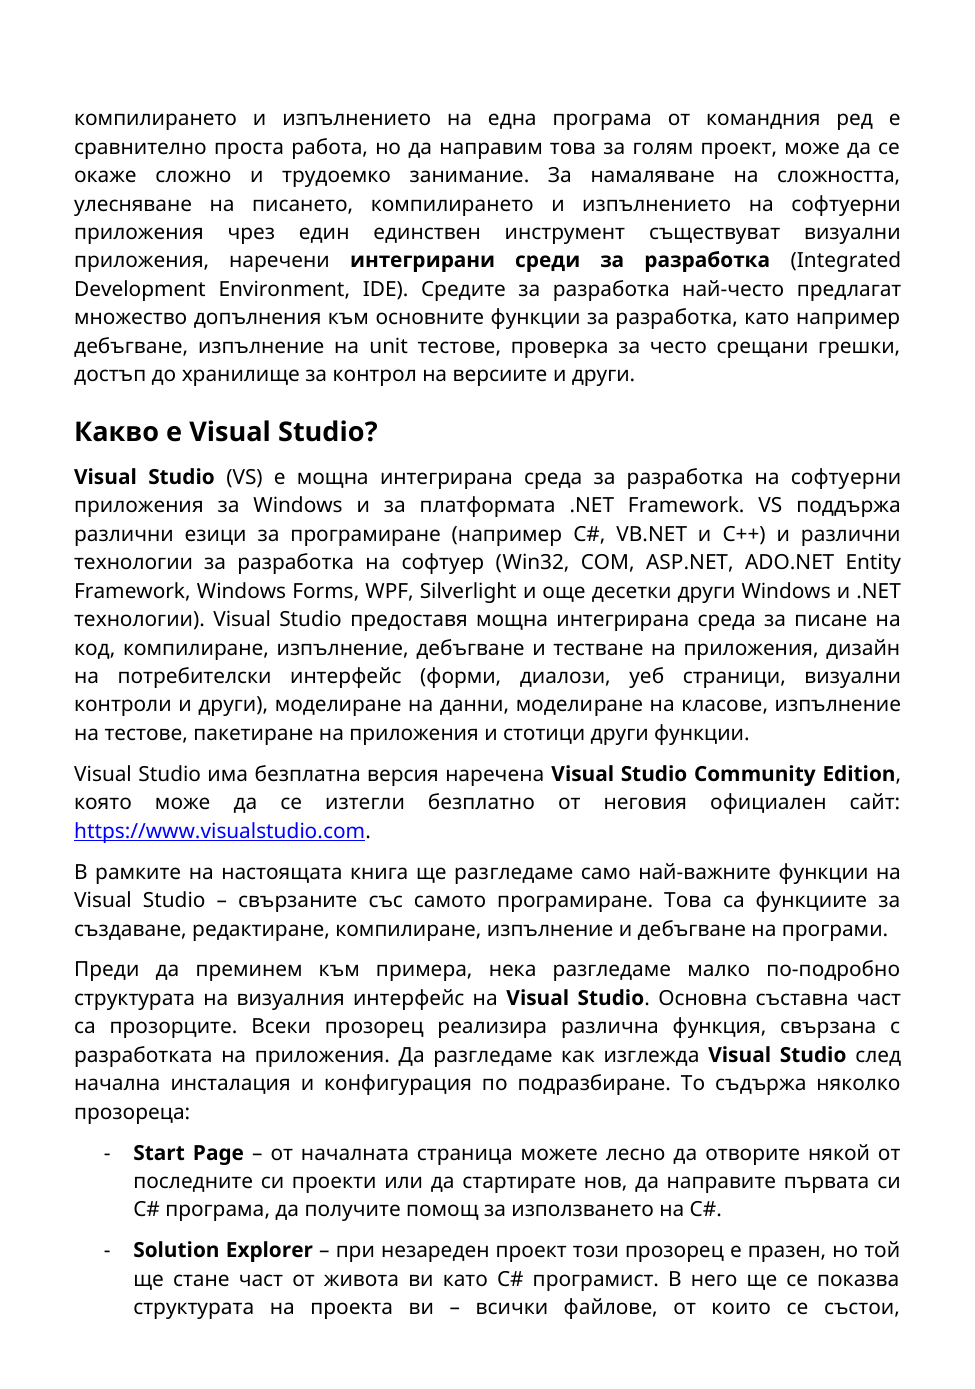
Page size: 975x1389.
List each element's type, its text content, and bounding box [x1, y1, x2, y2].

text В рамките на настоящата книга ще разгледаме само най-важните функции на Visual Studio – свързаните със самото програмиране. Това са функциите за създаване, редактиране, компилиране, изпълнение и дебъгване на програми. [74, 857, 901, 942]
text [74, 103, 901, 388]
text Visual Studio има безплатна версия наречена Visual Studio Community Edition, която може да се изтегли безплатно от неговия официален сайт: https://www.visualstudio.com. [74, 759, 901, 844]
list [103, 1236, 901, 1321]
text Преди да преминем към примера, нека разгледаме малко по-подробно структурата на визуалния интерфейс на Visual Studio. Основна съставна част са прозорците. Всеки прозорец реализира различна функция, свързана с разработката на приложения. Да разгледаме как изглежда Visual Studio след начална инсталация и конфигурация по подразбиране. То съдържа няколко прозореца: [74, 954, 901, 1125]
list Start Page – от началната страница можете лесно да отворите някой от последните си проекти или да стартирате нов, да направите първата си C# програма, да получите помощ за използването на C#. [103, 1138, 901, 1223]
text Visual Studio (VS) е мощна интегрирана среда за разработка на софтуерни приложения за Windows и за платформата .NET Framework. VS поддържа различни езици за програмиране (например C#, VB.NET и C++) и различни технологии за разработка на софтуер (Win32, COM, ASP.NET, ADO.NET Entity Framework, Windows Forms, WPF, Silverlight и още десетки други Windows и .NET технологии). Visual Studio предоставя мощна интегрирана среда за писане на код, компилиране, изпълнение, дебъгване и тестване на приложения, дизайн на потребителски интерфейс (форми, диалози, уеб страници, визуални контроли и други), моделиране на данни, моделиране на класове, изпълнение на тестове, пакетиране на приложения и стотици други функции. [74, 462, 901, 746]
subtitle Какво е Visual Studio? [74, 413, 901, 449]
